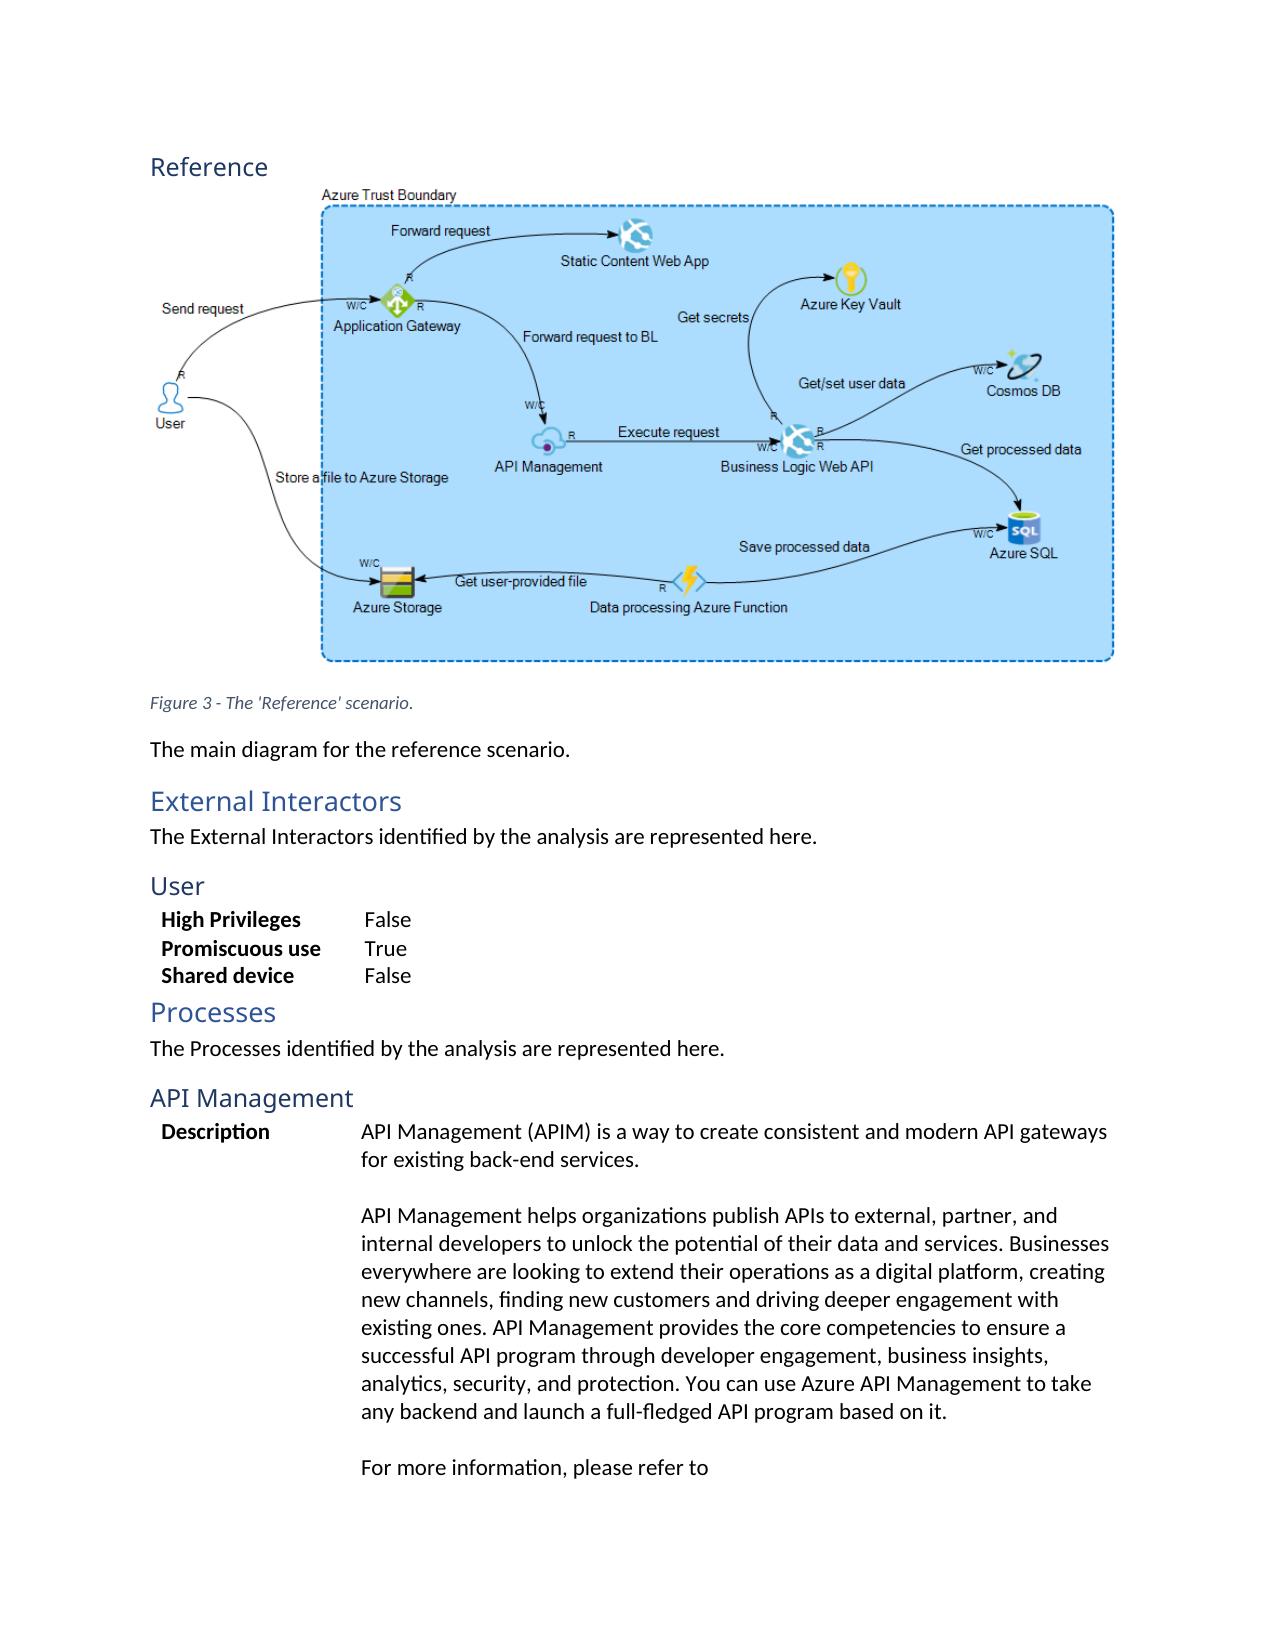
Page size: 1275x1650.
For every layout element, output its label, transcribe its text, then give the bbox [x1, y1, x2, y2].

subtitle Processes [150, 994, 1125, 1031]
subtitle User [150, 869, 1125, 903]
subtitle External Interactors [150, 782, 1125, 819]
table_header High Privileges [150, 906, 353, 934]
text Figure 3 - The 'Reference' scenario. [150, 692, 1125, 714]
table_cell True [353, 934, 1125, 962]
table_cell False [353, 962, 1125, 990]
picture [150, 186, 1125, 673]
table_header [350, 1117, 1125, 1482]
table_cell Shared device [150, 962, 353, 990]
subtitle Reference [150, 150, 1125, 184]
subtitle API Management [150, 1081, 1125, 1114]
table_cell Promiscuous use [150, 934, 353, 962]
table_header Description [150, 1117, 349, 1482]
text The External Interactors identified by the analysis are represented here. [150, 822, 1125, 850]
table_header False [353, 906, 1125, 934]
text The main diagram for the reference scenario. [150, 735, 1125, 763]
text The Processes identified by the analysis are represented here. [150, 1034, 1125, 1062]
